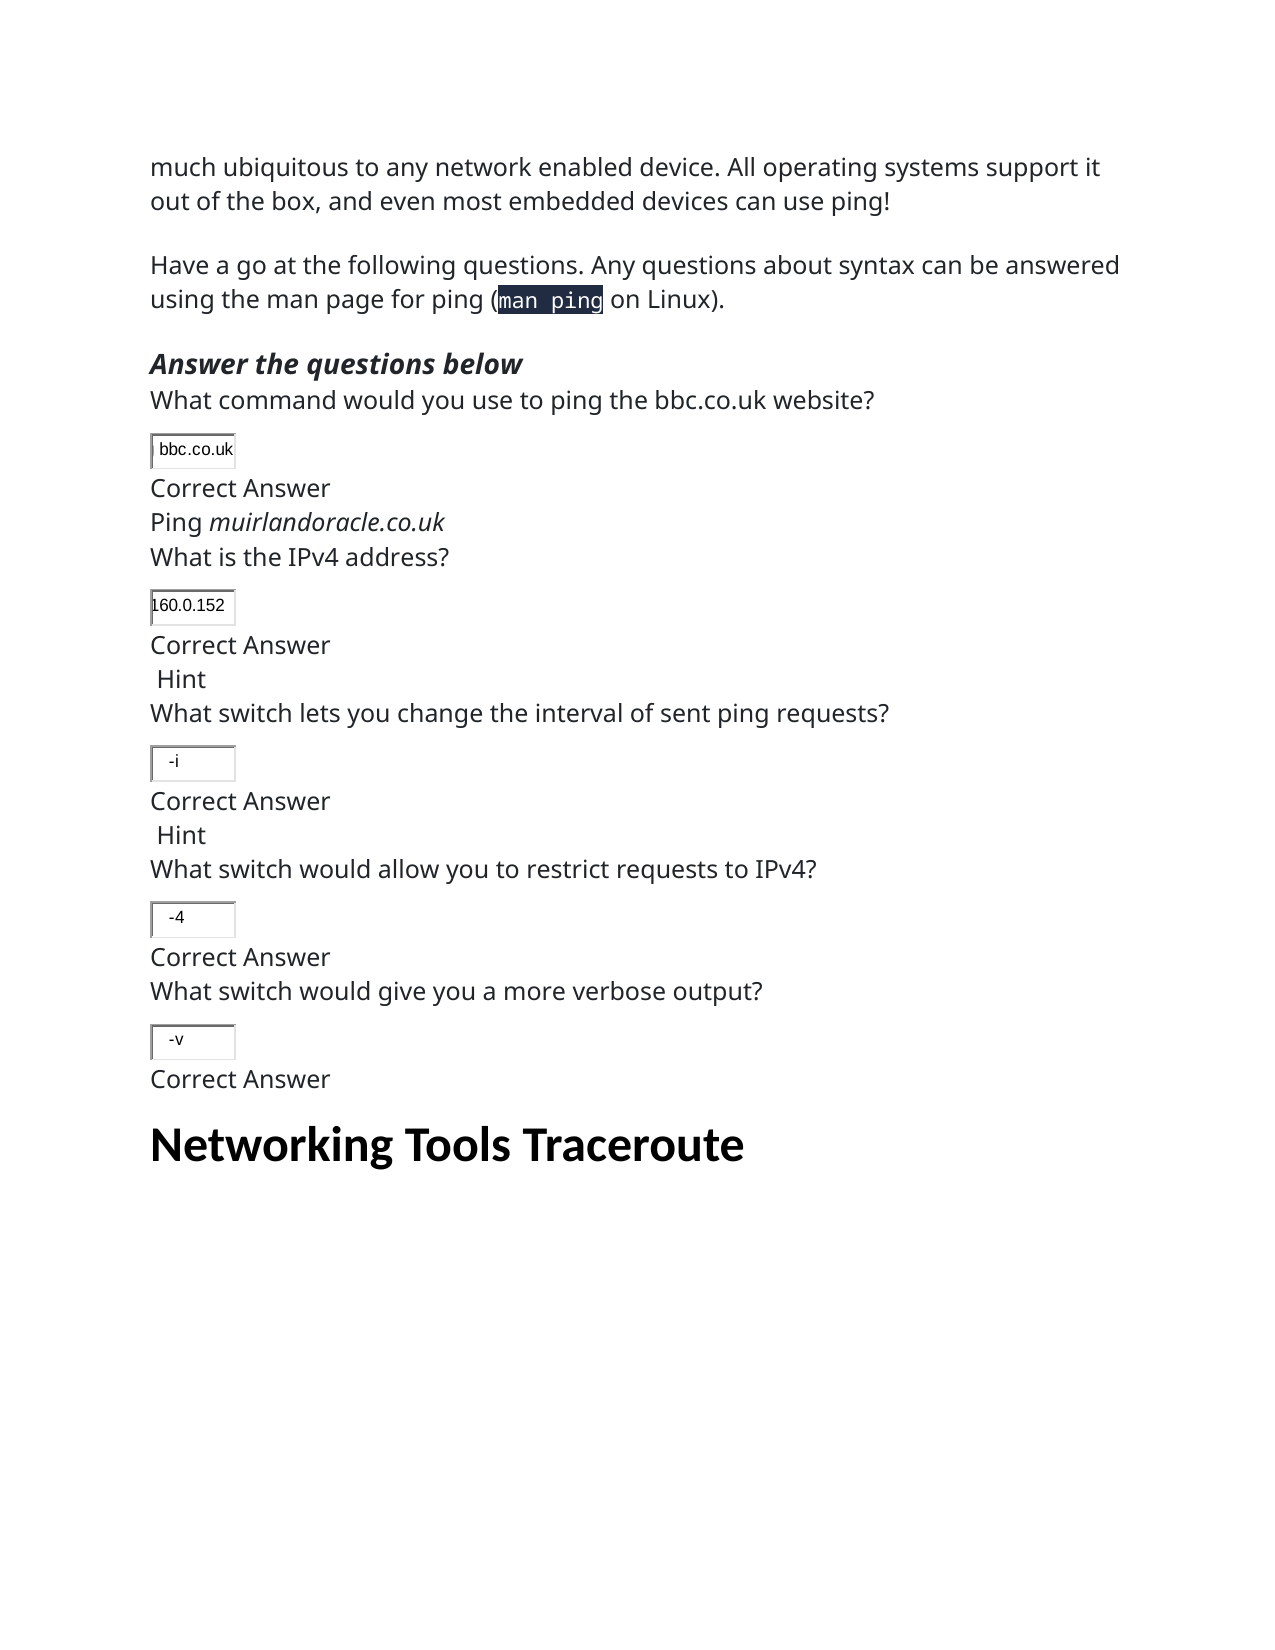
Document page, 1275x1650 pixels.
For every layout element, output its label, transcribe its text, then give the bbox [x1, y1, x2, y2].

text Networking Tools Traceroute [150, 1113, 1125, 1174]
text Hint [150, 818, 1125, 852]
text Have a go at the following questions. Any questions about syntax can be answered using the man page for ping (man ping on Linux). [150, 247, 1125, 315]
text What switch would give you a more verbose output? [150, 974, 1125, 1008]
text Hint [150, 661, 1125, 695]
text Correct Answer [150, 940, 1125, 974]
text Correct Answer [150, 627, 1125, 661]
text Correct Answer [150, 471, 1125, 505]
text What switch would allow you to restrict requests to IPv4? [150, 852, 1125, 886]
text What command would you use to ping the bbc.co.uk website? [150, 383, 1125, 417]
text Answer the questions below [150, 344, 1125, 383]
text What switch lets you change the interval of sent ping requests? [150, 695, 1125, 729]
text Correct Answer [150, 783, 1125, 818]
text Correct Answer [150, 1062, 1125, 1096]
text Ping muirlandoracle.co.uk What is the IPv4 address? [150, 505, 1125, 573]
